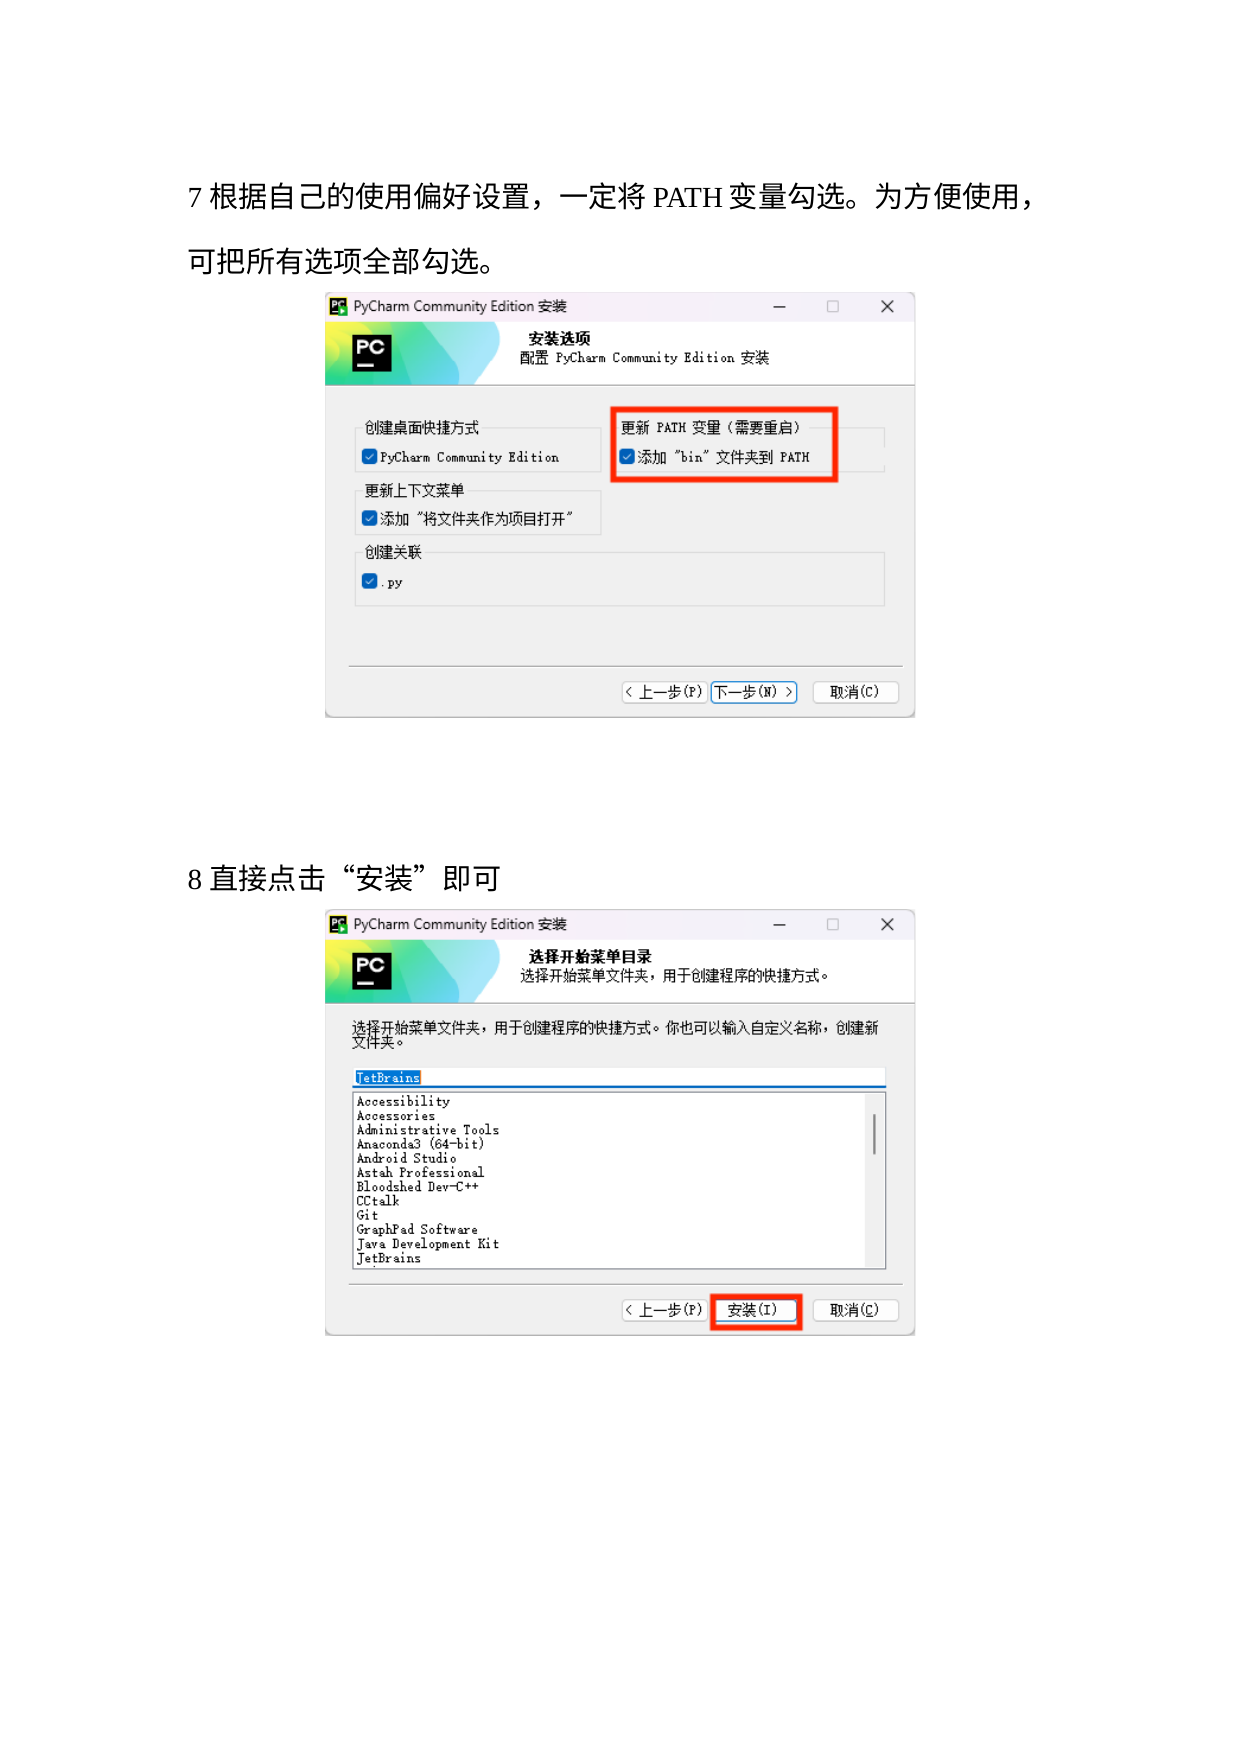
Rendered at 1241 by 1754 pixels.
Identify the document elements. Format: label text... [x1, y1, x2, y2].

text 7 根据自己的使用偏好设置，一定将PATH变量勾选。为方便使用，可把所有选项全部勾选。 [187, 162, 1053, 292]
picture [325, 909, 916, 1336]
text 8 直接点击“安装”即可 [187, 844, 1053, 909]
picture [325, 292, 916, 718]
